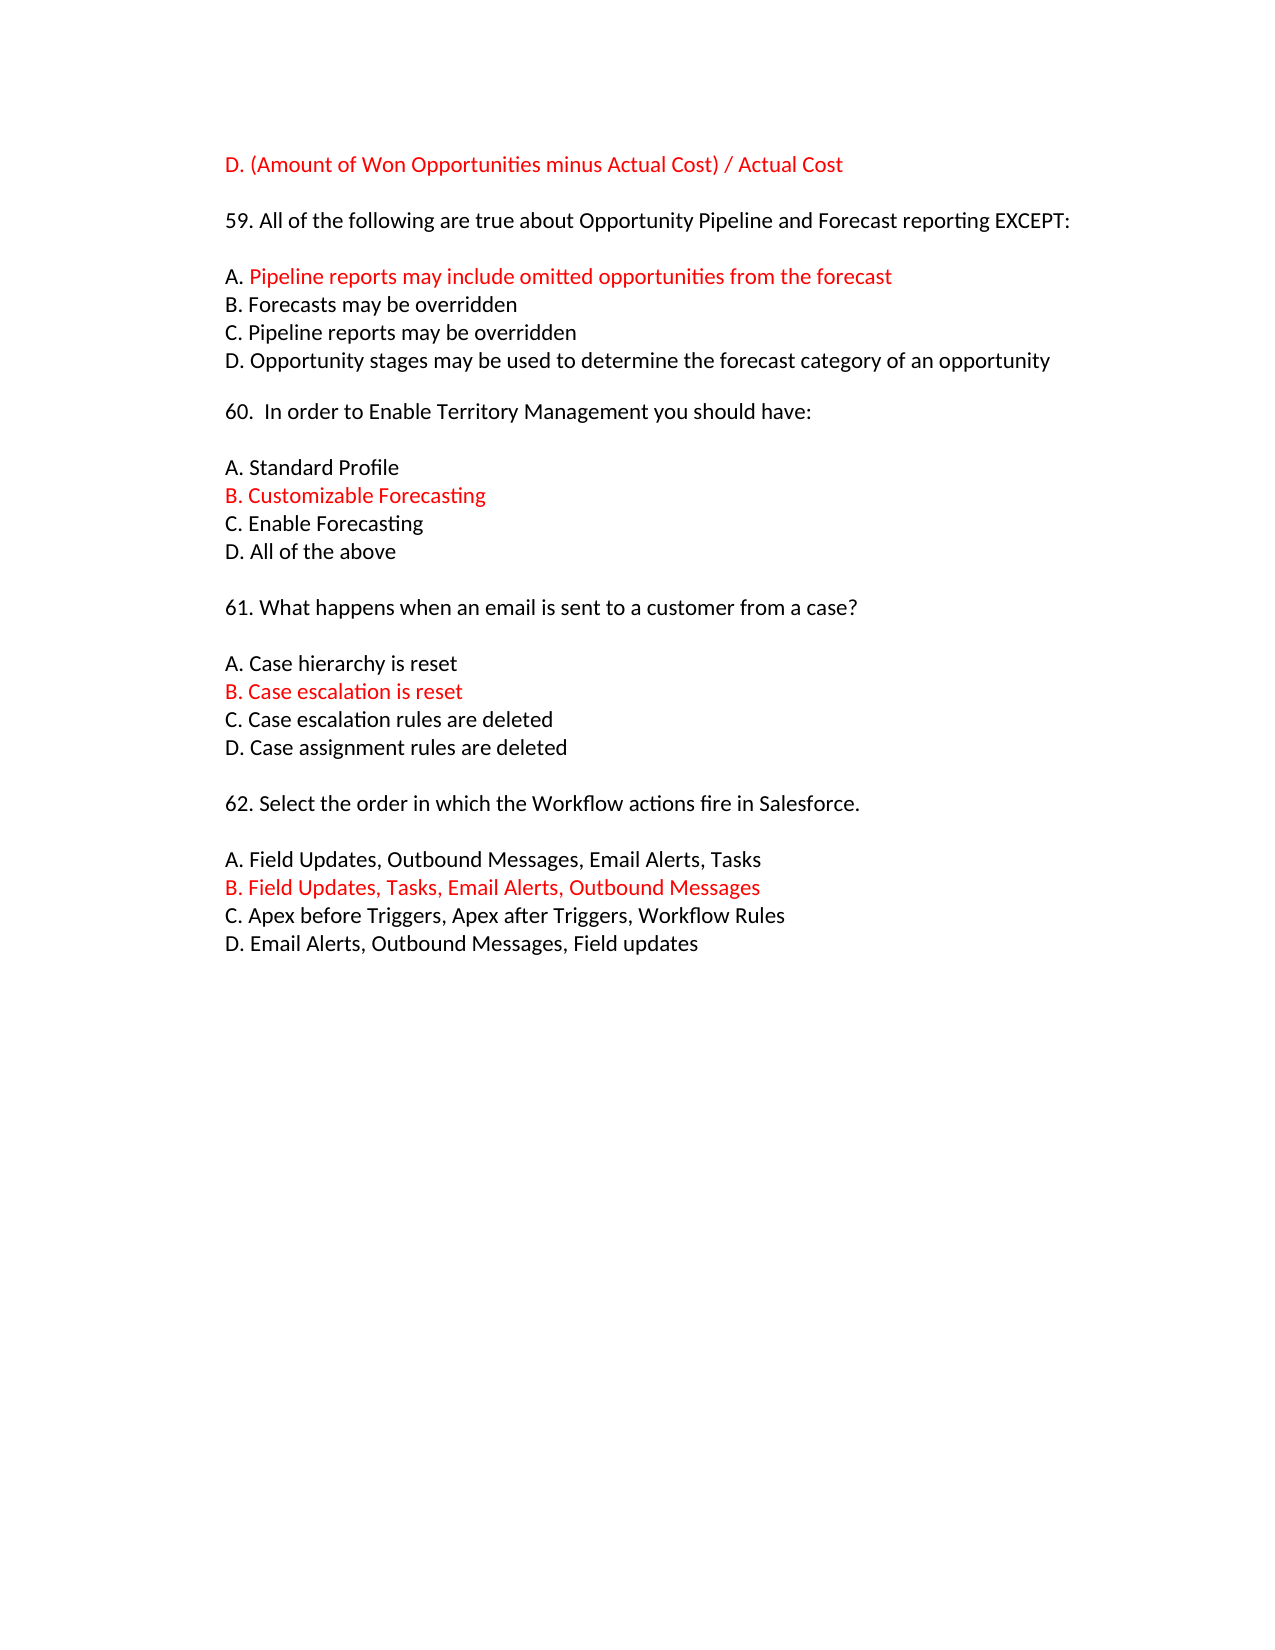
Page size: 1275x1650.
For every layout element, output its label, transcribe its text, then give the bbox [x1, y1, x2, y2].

text 59. All of the following are true about Opportunity Pipeline and Forecast reporting EXCEPT: A. Pipeline reports may include omitted opportunities from the forecast B. Forecasts may be overridden C. Pipeline reports may be overridden D. Opportunity stages may be used to determine the forecast category of an opportunity 60. In order to Enable Territory Management you should have: A. Standard Profile B. Customizable Forecasting C. Enable Forecasting D. All of the above [225, 206, 1125, 565]
text 62. Select the order in which the Workflow actions fire in Salesforce. A. Field Updates, Outbound Messages, Email Alerts, Tasks B. Field Updates, Tasks, Email Alerts, Outbound Messages C. Apex before Triggers, Apex after Triggers, Workflow Rules D. Email Alerts, Outbound Messages, Field updates [225, 789, 1125, 985]
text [225, 150, 1125, 206]
text 61. What happens when an email is sent to a customer from a case? A. Case hierarchy is reset B. Case escalation is reset C. Case escalation rules are deleted D. Case assignment rules are deleted [225, 593, 1125, 761]
